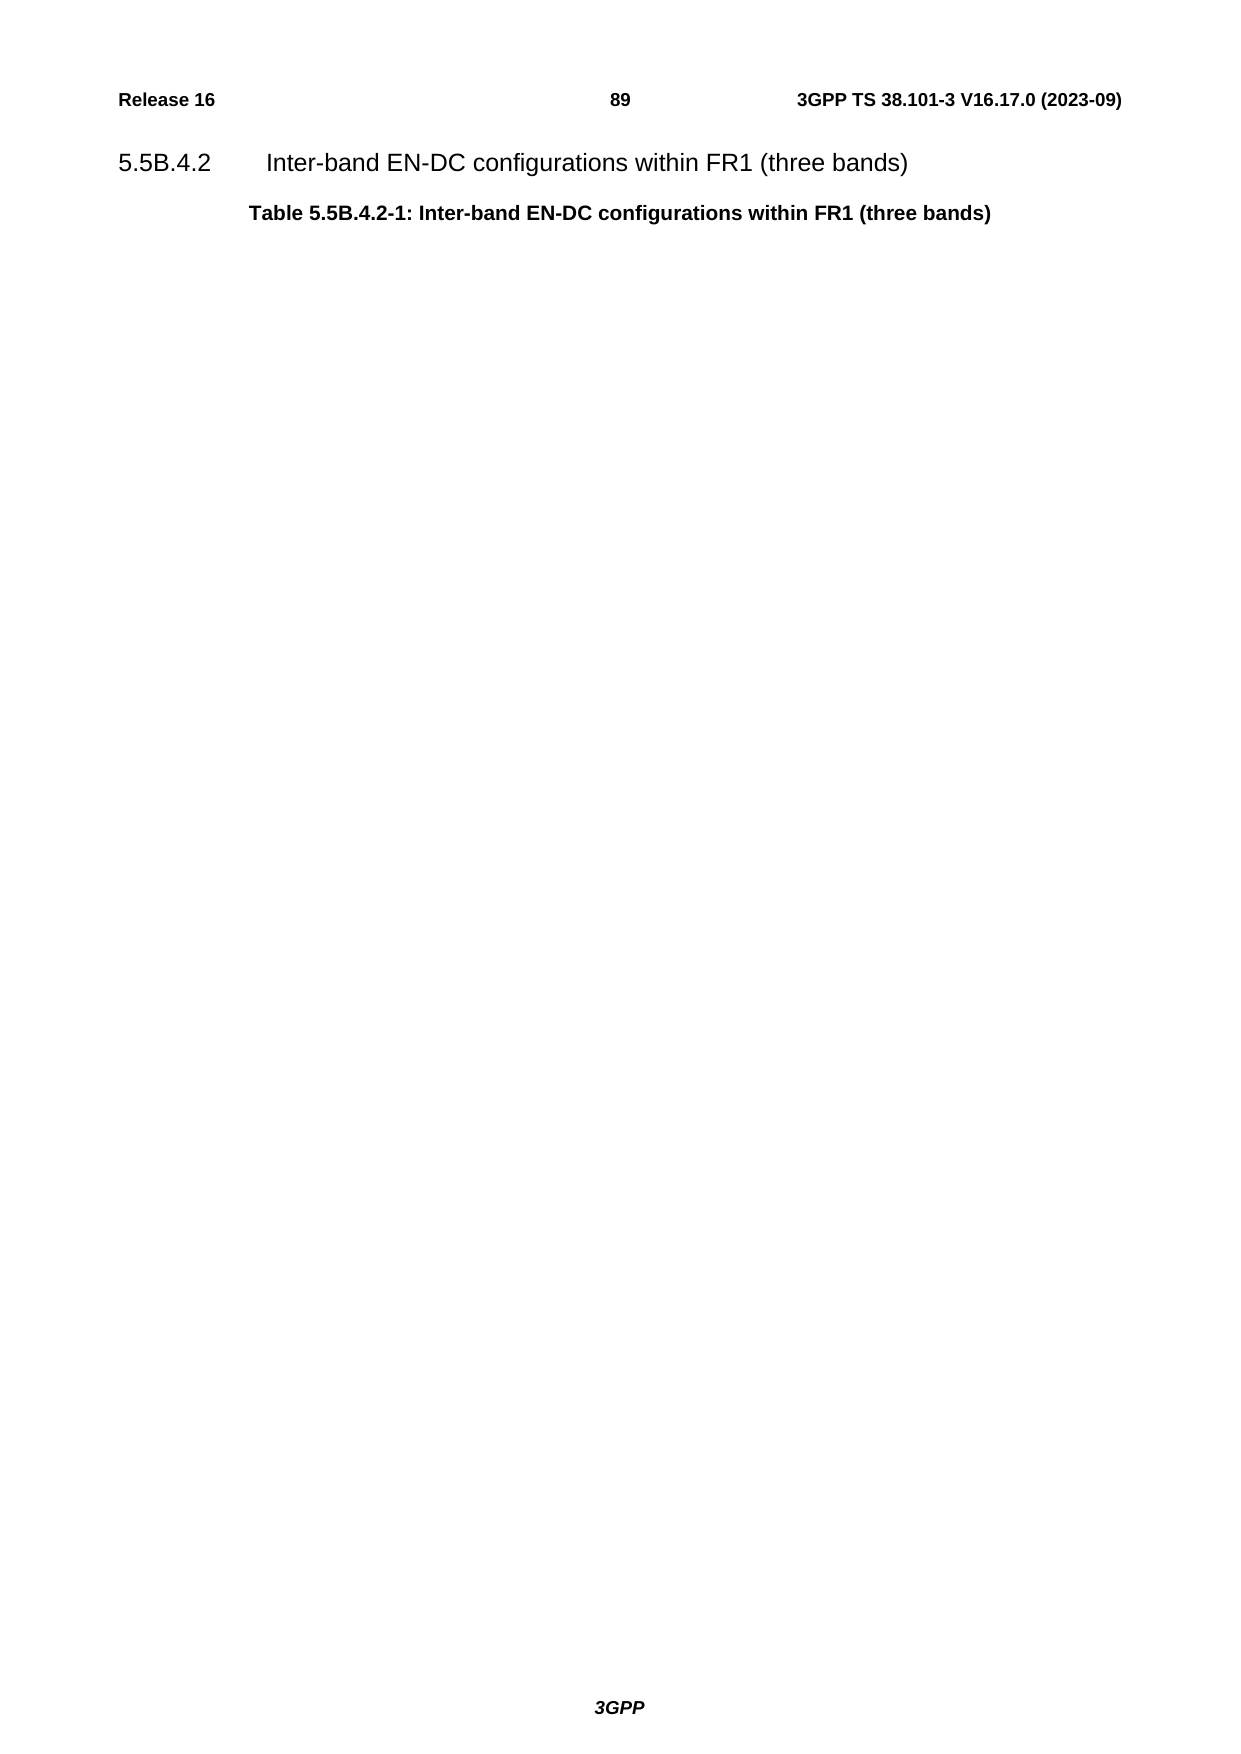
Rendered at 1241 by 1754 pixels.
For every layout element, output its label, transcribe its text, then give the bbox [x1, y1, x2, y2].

subtitle 5.5B.4.2 Inter-band EN-DC configurations within FR1 (three bands) [118, 147, 1122, 176]
text Table 5.5B.4.2-1: Inter-band EN-DC configurations within FR1 (three bands) [118, 201, 1122, 225]
